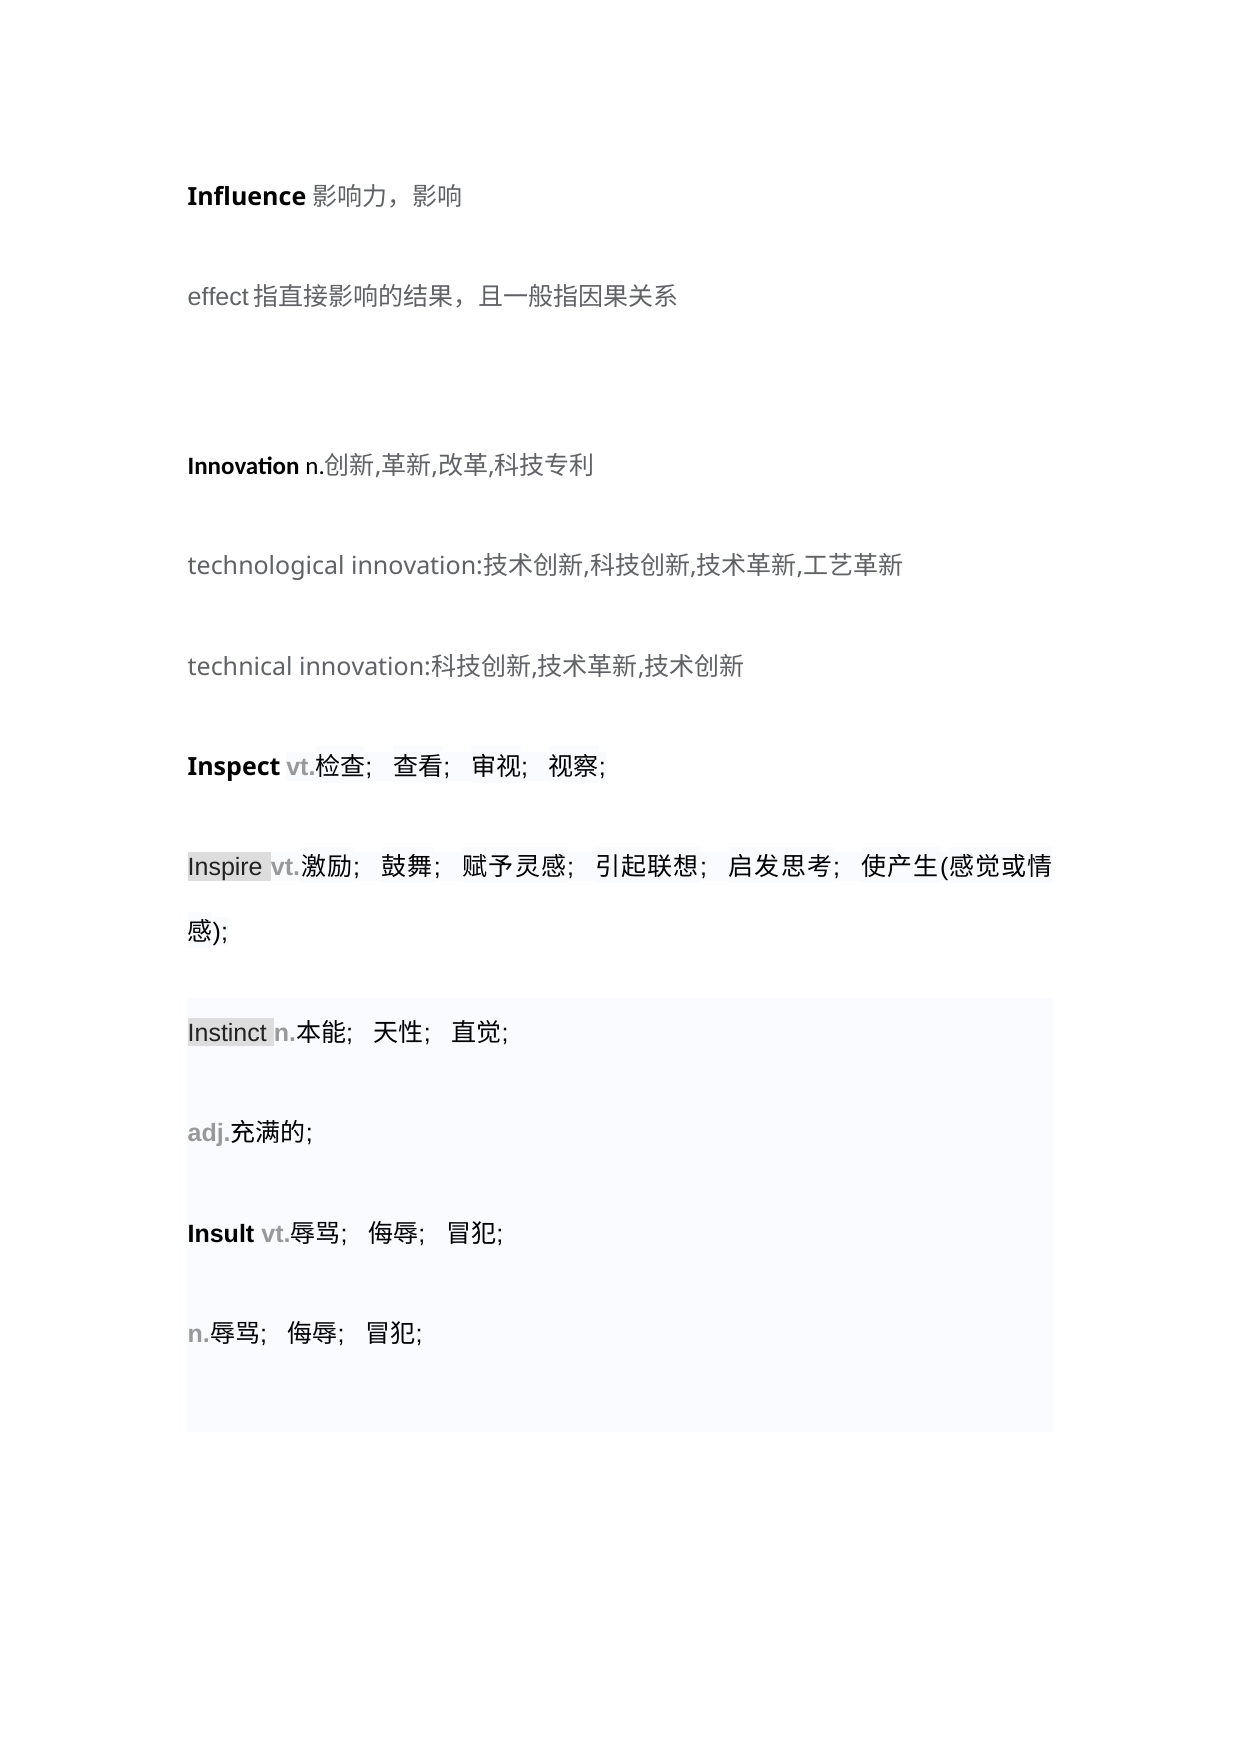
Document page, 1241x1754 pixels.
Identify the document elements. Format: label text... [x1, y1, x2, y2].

text Inspect vt.检查; 查看; 审视; 视察; [187, 732, 1053, 797]
text Innovation n.创新,革新,改革,科技专利 [187, 431, 1053, 496]
text Insult vt.辱骂; 侮辱; 冒犯; [187, 1199, 1053, 1264]
text Inspire vt.激励; 鼓舞; 赋予灵感; 引起联想; 启发思考; 使产生(感觉或情感); [187, 832, 1053, 962]
text effect指直接影响的结果，且一般指因果关系 [187, 262, 1053, 327]
text adj.充满的; [187, 1098, 1053, 1163]
text n.辱骂; 侮辱; 冒犯; [187, 1299, 1053, 1364]
text Influence 影响力，影响 [187, 162, 1053, 227]
text technical innovation:科技创新,技术革新,技术创新 [187, 632, 1053, 697]
text technological innovation:技术创新,科技创新,技术革新,工艺革新 [187, 531, 1053, 596]
text Instinct n.本能; 天性; 直觉; [187, 998, 1053, 1063]
